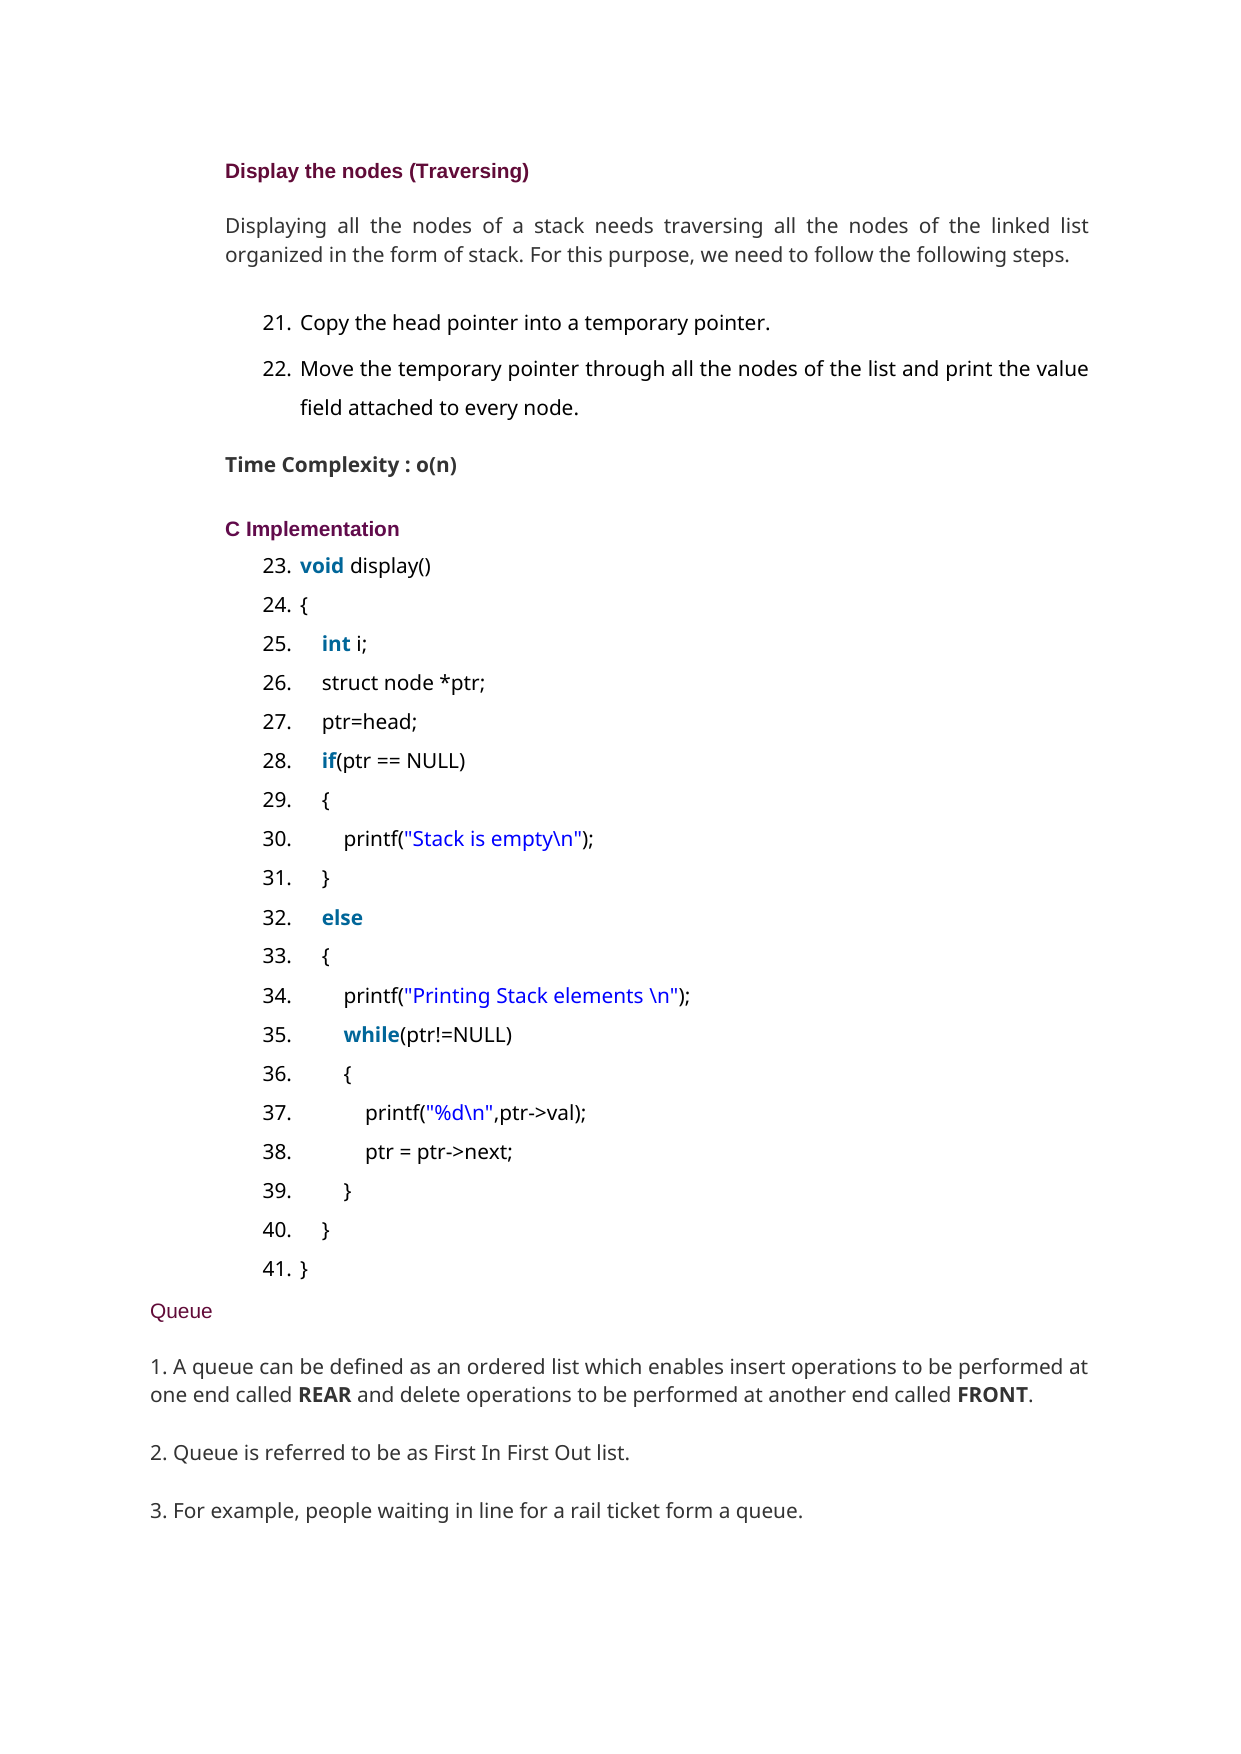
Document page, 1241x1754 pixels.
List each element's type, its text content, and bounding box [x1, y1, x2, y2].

list void display() [262, 540, 1090, 579]
list printf("Printing Stack elements \n"); [262, 970, 1090, 1009]
text Displaying all the nodes of a stack needs traversing all the nodes of the linked list organized in the form of stack. For this purpose, we need to follow the following steps. [225, 212, 1090, 268]
list { [262, 775, 1090, 814]
text Time Complexity : o(n) [225, 450, 1090, 479]
list ptr = ptr->next; [262, 1126, 1090, 1165]
list while(ptr!=NULL) [262, 1009, 1090, 1048]
list ptr=head; [262, 697, 1090, 736]
list Copy the head pointer into a temporary pointer. [262, 298, 1090, 337]
list if(ptr == NULL) [262, 736, 1090, 775]
text 2. Queue is referred to be as First In First Out list. [150, 1438, 1090, 1467]
list { [262, 1048, 1090, 1087]
subtitle Queue [150, 1290, 1090, 1323]
list } [262, 853, 1090, 892]
list int i; [262, 618, 1090, 658]
list } [262, 1204, 1090, 1243]
list struct node *ptr; [262, 658, 1090, 697]
text 3. For example, people waiting in line for a rail ticket form a queue. [150, 1496, 1090, 1524]
subtitle Display the nodes (Traversing) [225, 150, 1090, 182]
list else [262, 892, 1090, 931]
text 1. A queue can be defined as an ordered list which enables insert operations to be performed at one end called REAR and delete operations to be performed at another end called FRONT. [150, 1352, 1090, 1409]
list printf("%d\n",ptr->val); [262, 1087, 1090, 1126]
list printf("Stack is empty\n"); [262, 814, 1090, 853]
list { [262, 579, 1090, 618]
list Move the temporary pointer through all the nodes of the list and print the value field attached to every node. [262, 343, 1090, 421]
subtitle C Implementation [225, 508, 1090, 540]
list { [262, 931, 1090, 970]
list } [262, 1243, 1090, 1283]
list } [262, 1165, 1090, 1204]
